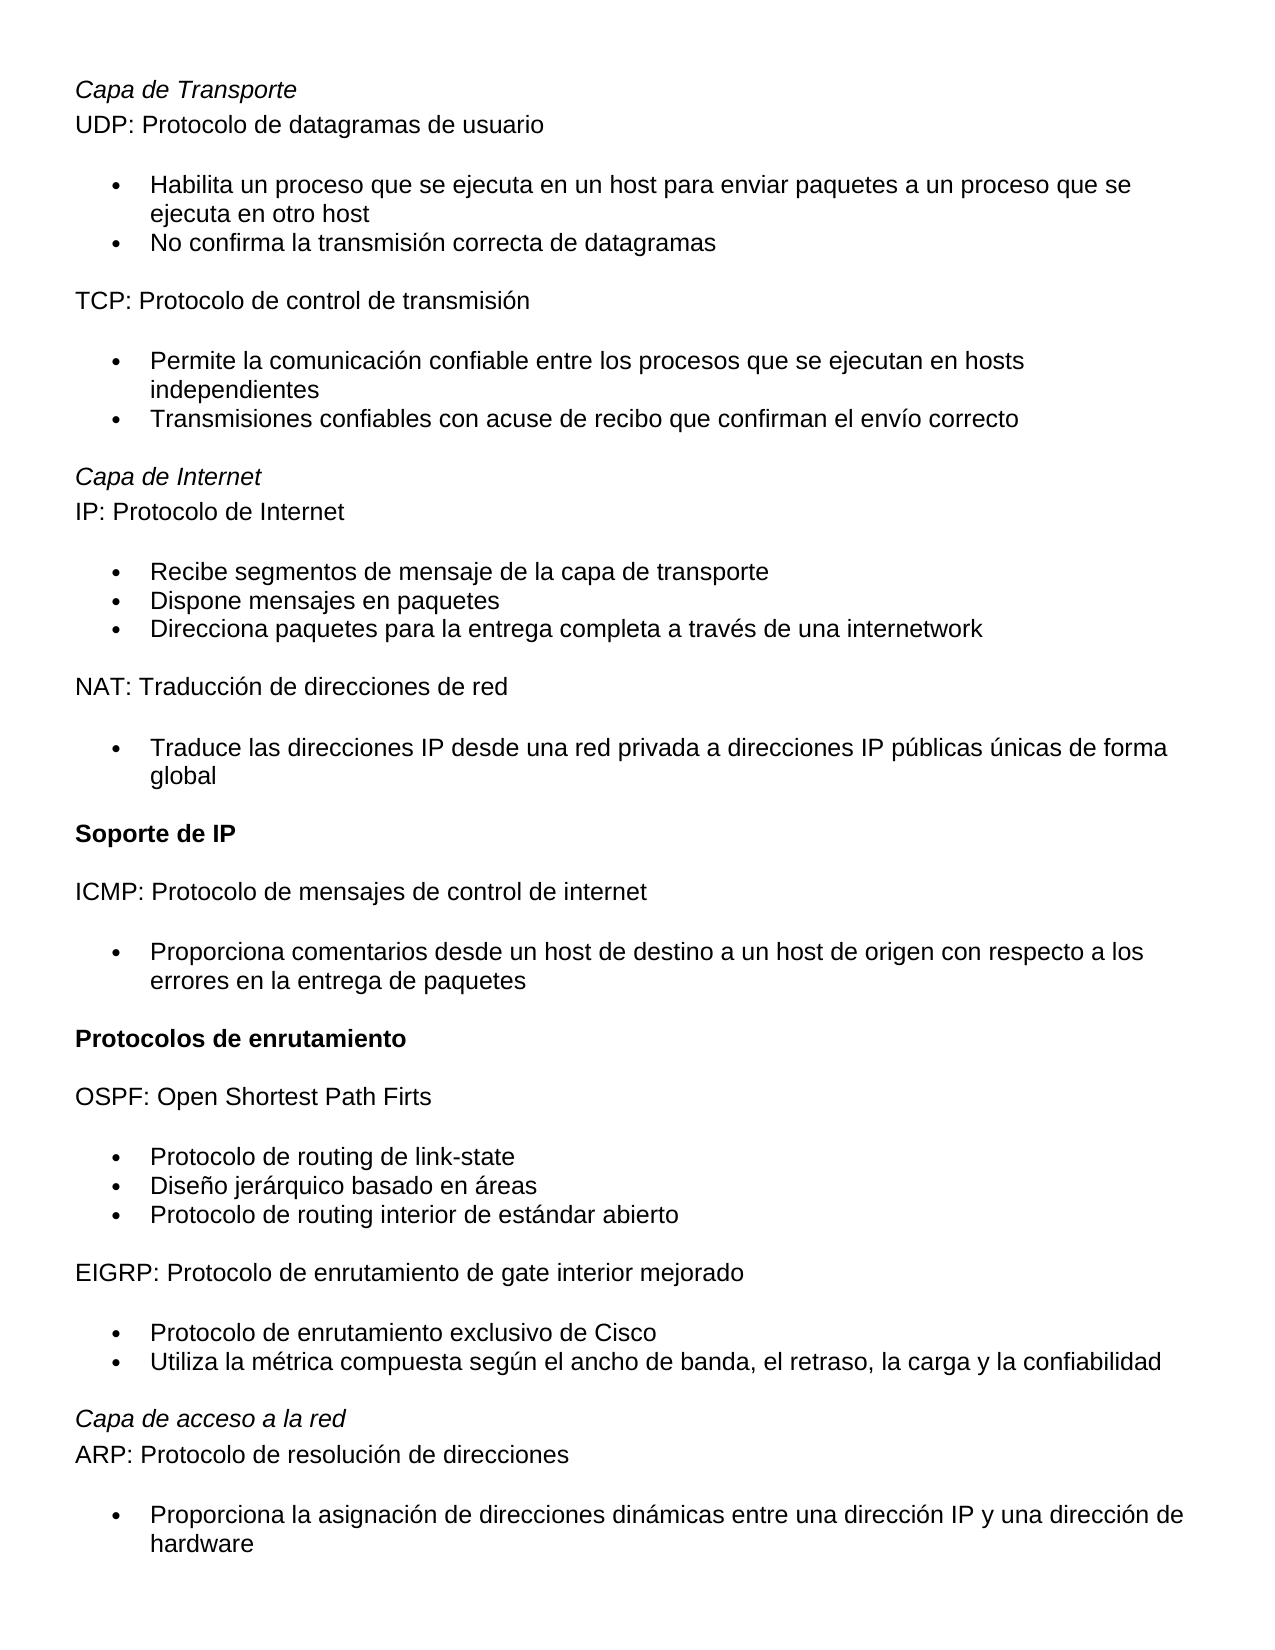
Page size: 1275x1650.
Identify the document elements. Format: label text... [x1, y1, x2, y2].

list Protocolo de routing interior de estándar abierto [112, 1199, 1200, 1228]
subtitle UDP: Protocolo de datagramas de usuario [75, 110, 1200, 139]
subtitle OSPF: Open Shortest Path Firts [75, 1082, 1200, 1111]
list Proporciona comentarios desde un host de destino a un host de origen con respecto a los errores en la entrega de paquetes [112, 937, 1200, 995]
list Utiliza la métrica compuesta según el ancho de banda, el retraso, la carga y la confiabilidad [112, 1346, 1200, 1375]
subtitle ARP: Protocolo de resolución de direcciones [75, 1439, 1200, 1468]
list Permite la comunicación confiable entre los procesos que se ejecutan en hosts independientes [112, 346, 1200, 403]
subtitle EIGRP: Protocolo de enrutamiento de gate interior mejorado [75, 1257, 1200, 1286]
subtitle Capa de acceso a la red [75, 1404, 1200, 1433]
text Soporte de IP [75, 819, 1200, 848]
list Protocolo de enrutamiento exclusivo de Cisco [112, 1318, 1200, 1346]
list Recibe segmentos de mensaje de la capa de transporte [112, 557, 1200, 586]
list Traduce las direcciones IP desde una red privada a direcciones IP públicas únicas de forma global [112, 732, 1200, 790]
list No confirma la transmisión correcta de datagramas [112, 228, 1200, 257]
subtitle TCP: Protocolo de control de transmisión [75, 286, 1200, 314]
subtitle Capa de Transporte [75, 75, 1200, 104]
text Protocolos de enrutamiento [75, 1024, 1200, 1053]
list Direcciona paquetes para la entrega completa a través de una internetwork [112, 614, 1200, 643]
list Transmisiones confiables con acuse de recibo que confirman el envío correcto [112, 403, 1200, 432]
subtitle NAT: Traducción de direcciones de red [75, 672, 1200, 701]
list Proporciona la asignación de direcciones dinámicas entre una dirección IP y una dirección de hardware [112, 1500, 1200, 1557]
list Diseño jerárquico basado en áreas [112, 1171, 1200, 1199]
list Habilita un proceso que se ejecuta en un host para enviar paquetes a un proceso que se ejecuta en otro host [112, 170, 1200, 228]
list Dispone mensajes en paquetes [112, 586, 1200, 614]
subtitle ICMP: Protocolo de mensajes de control de internet [75, 877, 1200, 906]
subtitle Capa de Internet [75, 461, 1200, 490]
list Protocolo de routing de link-state [112, 1142, 1200, 1171]
subtitle IP: Protocolo de Internet [75, 497, 1200, 525]
